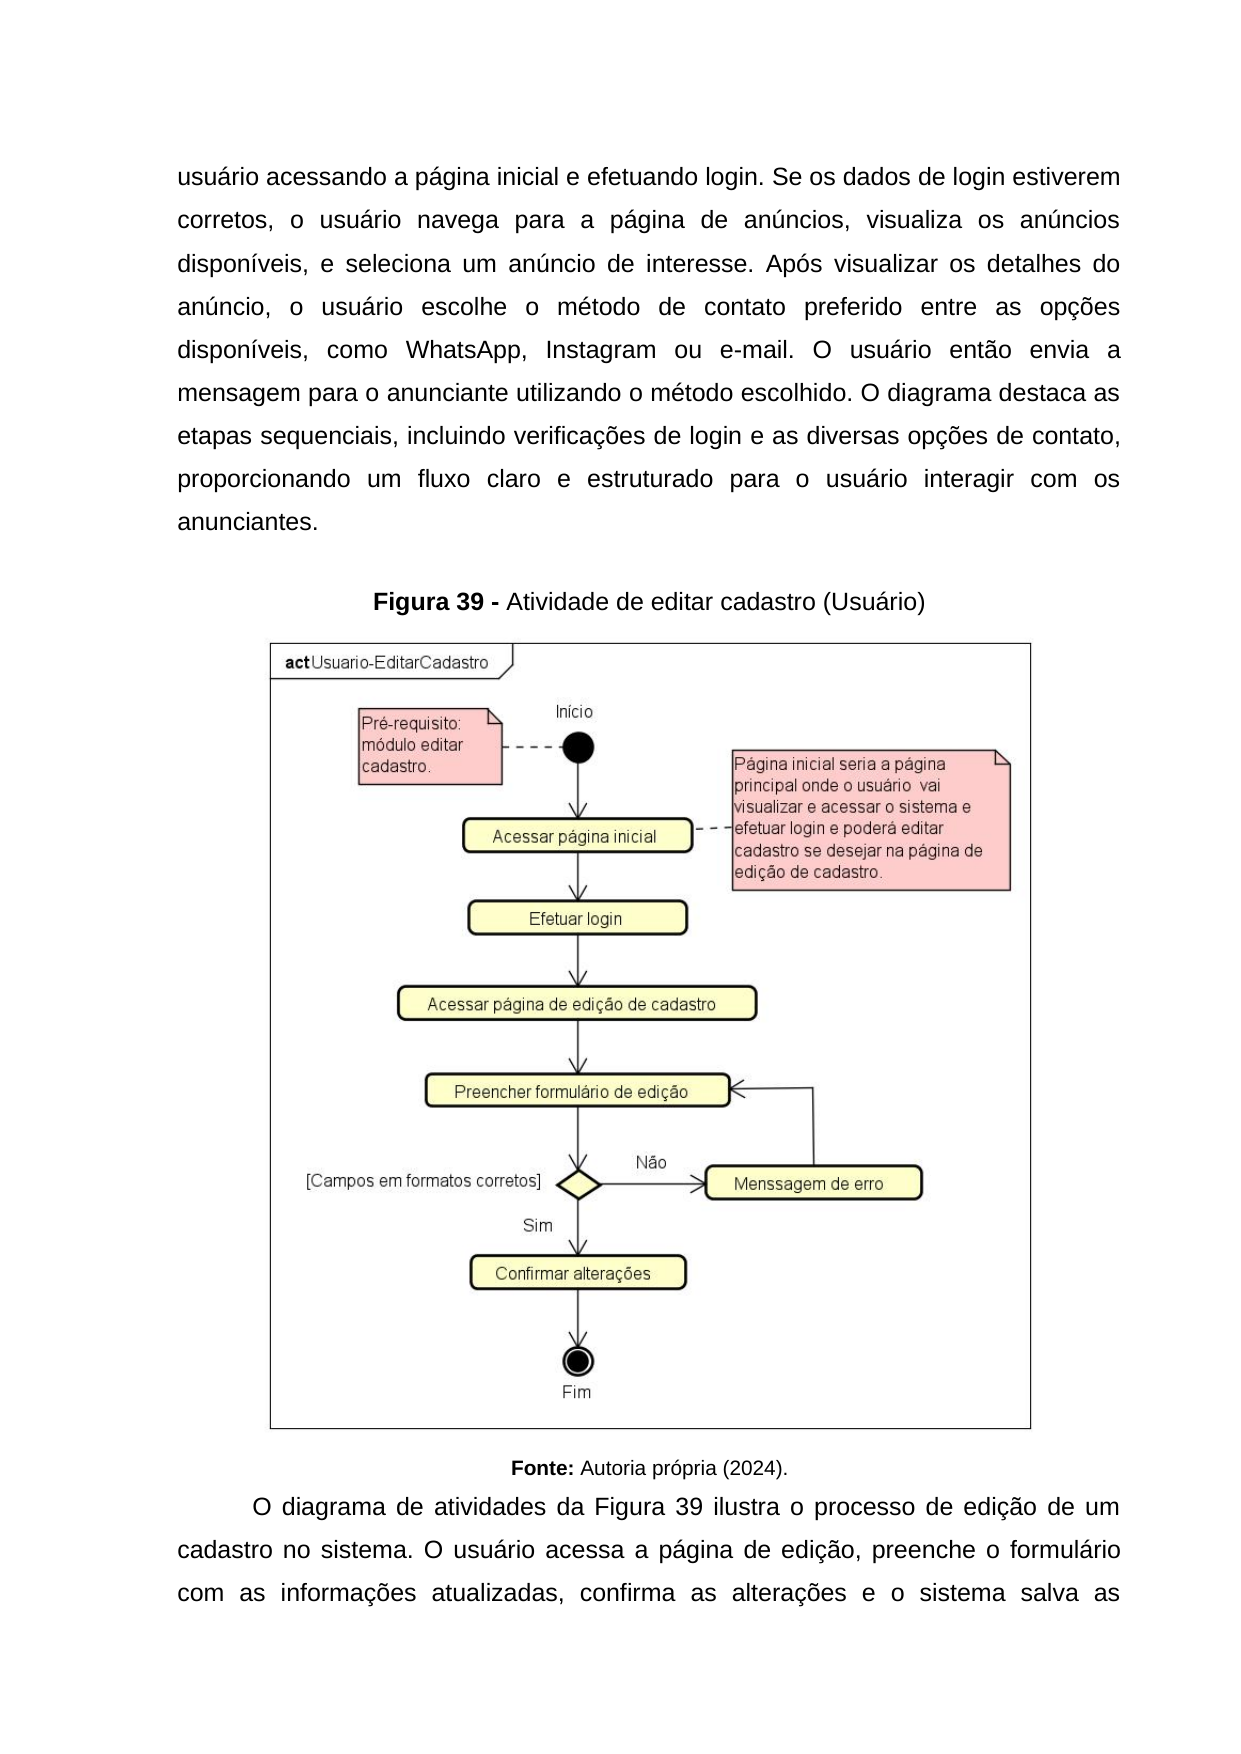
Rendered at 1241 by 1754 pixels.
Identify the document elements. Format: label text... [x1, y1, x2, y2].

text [177, 1492, 1122, 1607]
picture [256, 629, 1044, 1442]
subtitle Figura 39 - Atividade de editar cadastro (Usuário) [177, 586, 1122, 615]
text Fonte: Autoria própria (2024). [177, 1456, 1122, 1480]
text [177, 162, 1122, 536]
